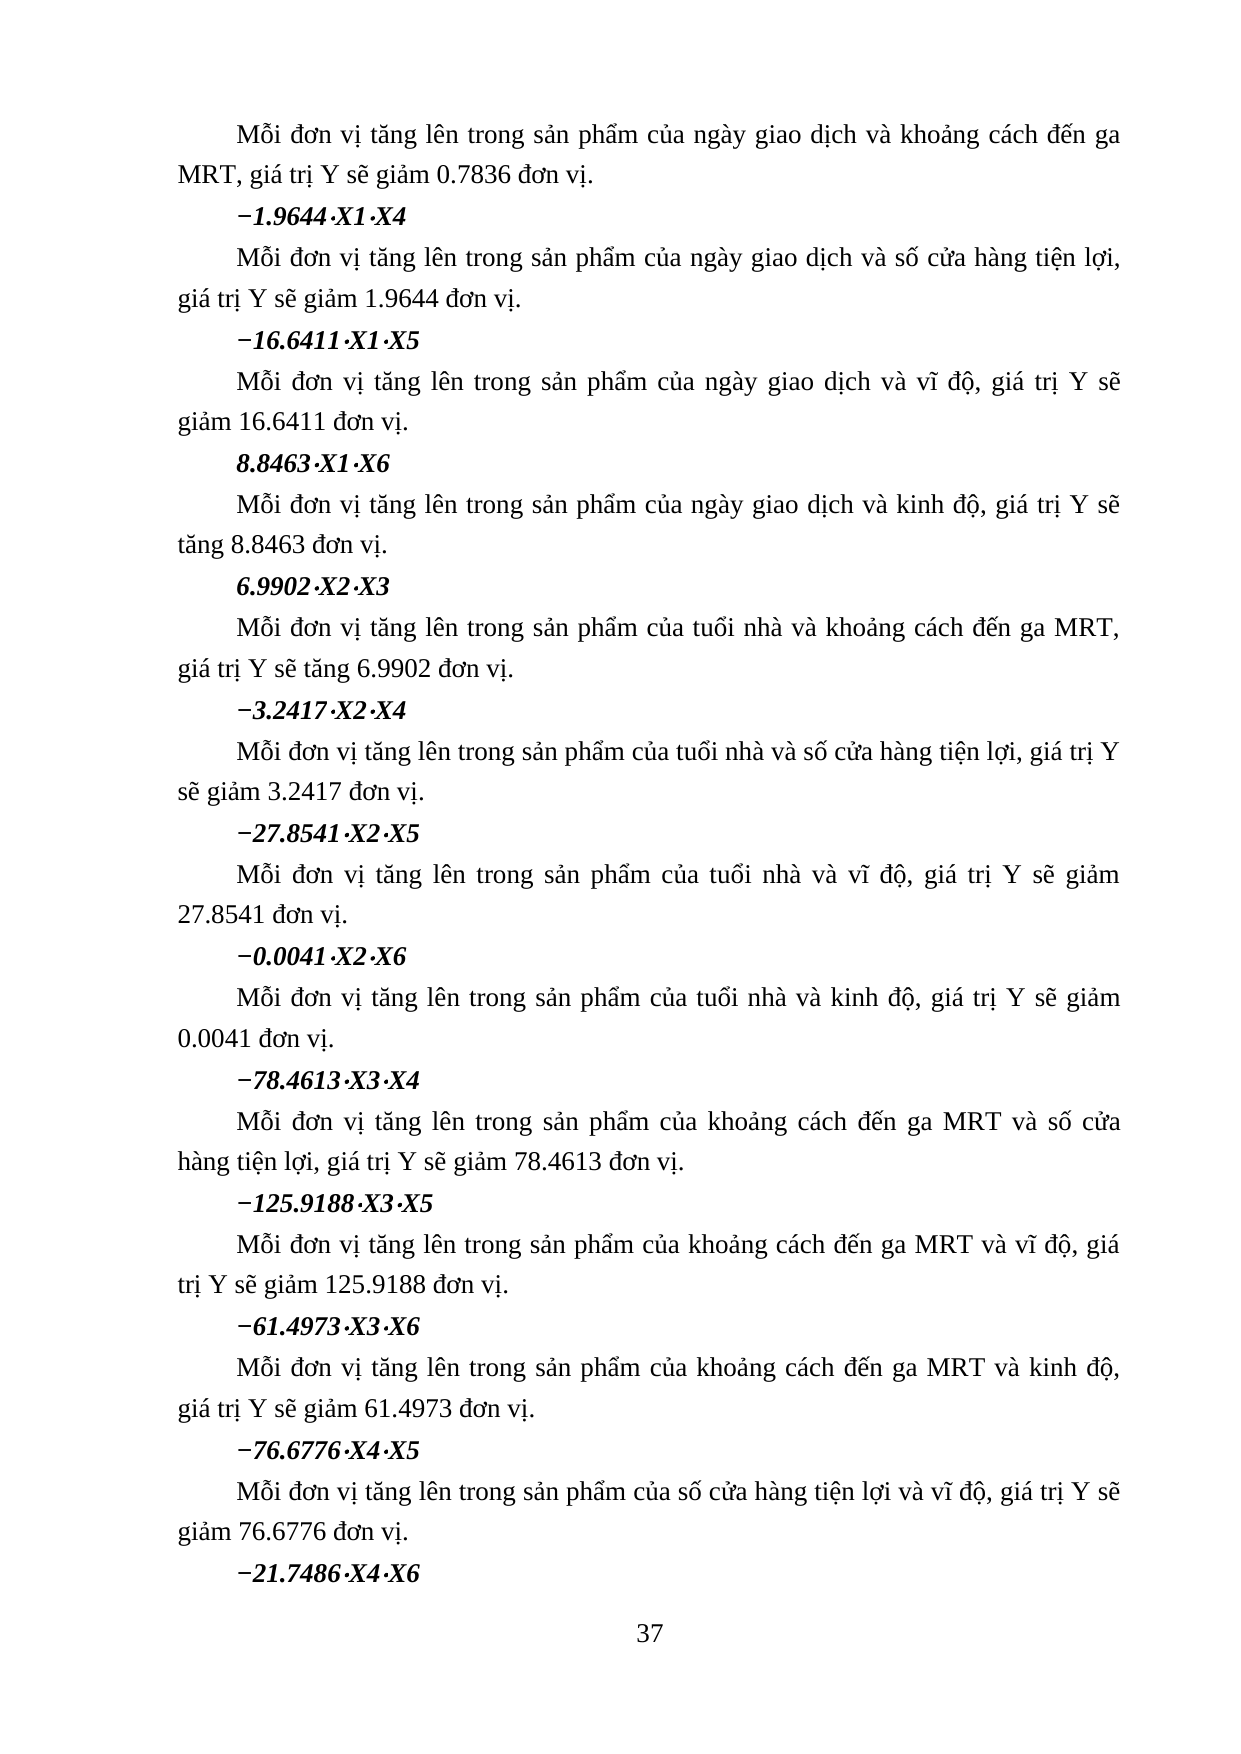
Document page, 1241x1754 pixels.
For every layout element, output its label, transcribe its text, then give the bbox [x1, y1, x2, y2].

text −61.4973⋅X3⋅X6 [177, 1309, 341, 1342]
text Mỗi đơn vị tăng lên trong sản phẩm của tuổi nhà và số cửa hàng tiện lợi, giá trị Y sẽ giảm 3.2417 đơn vị. [177, 735, 1122, 806]
text Mỗi đơn vị tăng lên trong sản phẩm của ngày giao dịch và khoảng cách đến ga MRT, giá trị Y sẽ giảm 0.7836 đơn vị. [177, 118, 1122, 190]
text −78.4613⋅X3⋅X4 [177, 1062, 341, 1095]
text −3.2417⋅X2⋅X4 [177, 692, 327, 725]
text Mỗi đơn vị tăng lên trong sản phẩm của khoảng cách đến ga MRT và vĩ độ, giá trị Y sẽ giảm 125.9188 đơn vị. [177, 1228, 1122, 1300]
text −76.6776⋅X4⋅X5 [388, 1432, 1122, 1465]
text −27.8541⋅X2⋅X5 [177, 816, 341, 848]
text Mỗi đơn vị tăng lên trong sản phẩm của tuổi nhà và khoảng cách đến ga MRT, giá trị Y sẽ tăng 6.9902 đơn vị. [177, 611, 1122, 683]
text Mỗi đơn vị tăng lên trong sản phẩm của ngày giao dịch và vĩ độ, giá trị Y sẽ giảm 16.6411 đơn vị. [177, 365, 1122, 436]
text −21.7486⋅X4⋅X6 [388, 1556, 1122, 1588]
text Mỗi đơn vị tăng lên trong sản phẩm của ngày giao dịch và kinh độ, giá trị Y sẽ tăng 8.8463 đơn vị. [177, 488, 1122, 560]
text −76.6776⋅X4⋅X5 [177, 1432, 341, 1465]
text −1.9644⋅X1⋅X4 [177, 199, 327, 232]
text −16.6411⋅X1⋅X5 [177, 322, 341, 355]
text Mỗi đơn vị tăng lên trong sản phẩm của tuổi nhà và vĩ độ, giá trị Y sẽ giảm 27.8541 đơn vị. [177, 858, 1122, 930]
text 8.8463⋅X1⋅X6 [358, 446, 1122, 478]
text Mỗi đơn vị tăng lên trong sản phẩm của khoảng cách đến ga MRT và số cửa hàng tiện lợi, giá trị Y sẽ giảm 78.4613 đơn vị. [177, 1105, 1122, 1176]
text −125.9188⋅X3⋅X5 [402, 1186, 1122, 1218]
text Mỗi đơn vị tăng lên trong sản phẩm của số cửa hàng tiện lợi và vĩ độ, giá trị Y sẽ giảm 76.6776 đơn vị. [177, 1475, 1122, 1546]
text 6.9902⋅X2⋅X3 [358, 569, 1122, 602]
text −78.4613⋅X3⋅X4 [388, 1062, 1122, 1095]
text −3.2417⋅X2⋅X4 [374, 692, 1122, 725]
text −1.9644⋅X1⋅X4 [374, 199, 1122, 232]
text −21.7486⋅X4⋅X6 [177, 1556, 341, 1588]
text −125.9188⋅X3⋅X5 [177, 1186, 354, 1218]
text Mỗi đơn vị tăng lên trong sản phẩm của tuổi nhà và kinh độ, giá trị Y sẽ giảm 0.0041 đơn vị. [177, 981, 1122, 1053]
text −16.6411⋅X1⋅X5 [388, 322, 1122, 355]
text −0.0041⋅X2⋅X6 [177, 939, 327, 972]
text Mỗi đơn vị tăng lên trong sản phẩm của khoảng cách đến ga MRT và kinh độ, giá trị Y sẽ giảm 61.4973 đơn vị. [177, 1351, 1122, 1423]
text 8.8463⋅X1⋅X6 [177, 446, 311, 478]
text −0.0041⋅X2⋅X6 [374, 939, 1122, 972]
text −27.8541⋅X2⋅X5 [388, 816, 1122, 848]
text 6.9902⋅X2⋅X3 [177, 569, 311, 602]
text Mỗi đơn vị tăng lên trong sản phẩm của ngày giao dịch và số cửa hàng tiện lợi, giá trị Y sẽ giảm 1.9644 đơn vị. [177, 241, 1122, 313]
text −61.4973⋅X3⋅X6 [388, 1309, 1122, 1342]
